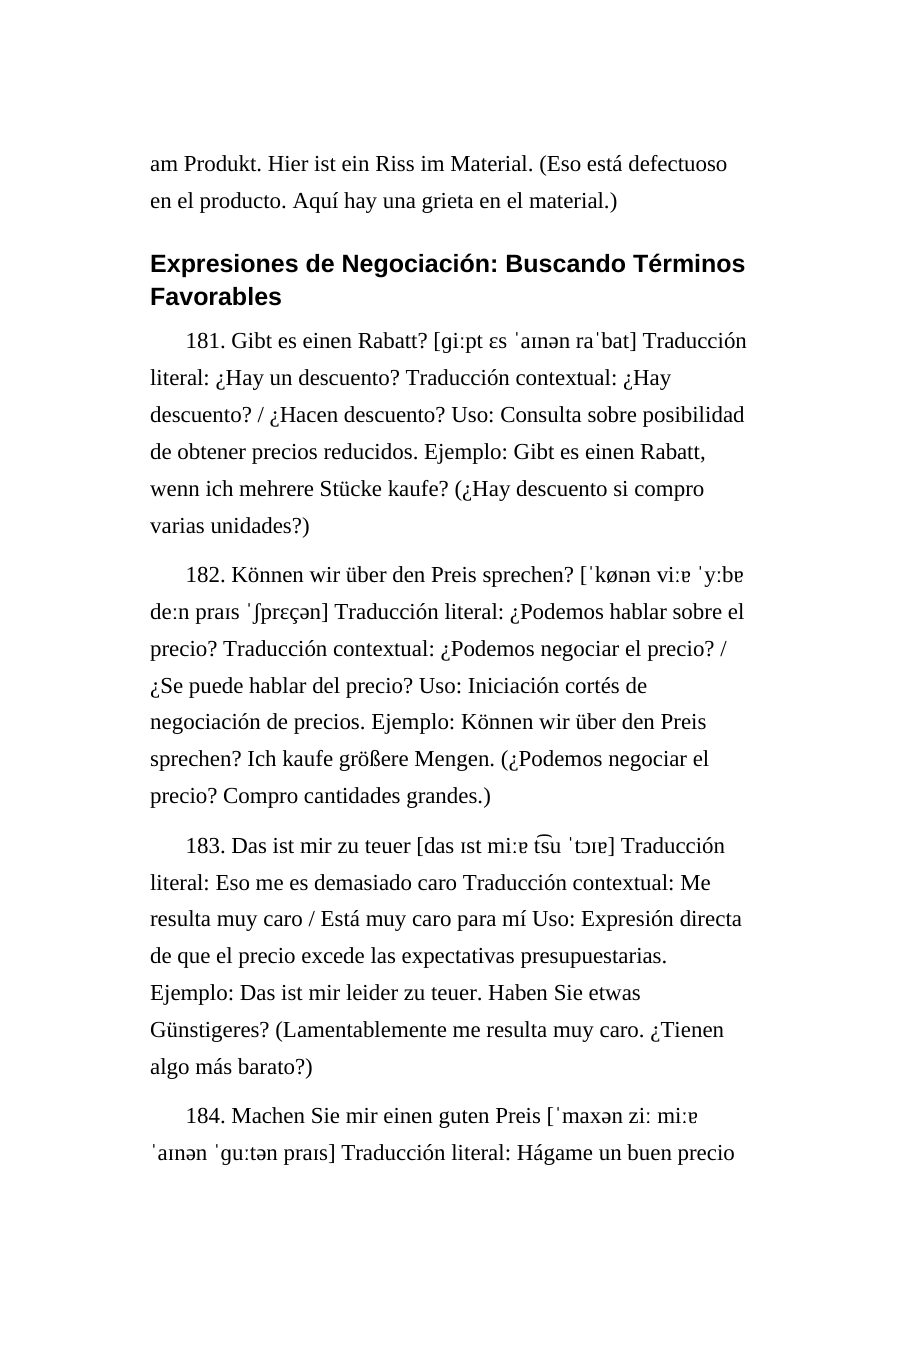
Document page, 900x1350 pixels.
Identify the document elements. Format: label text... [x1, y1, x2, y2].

text 181. Gibt es einen Rabatt? [ɡiːpt ɛs ˈaɪnən raˈbat] Traducción literal: ¿Hay un descuento? Traducción contextual: ¿Hay descuento? / ¿Hacen descuento? Uso: Consulta sobre posibilidad de obtener precios reducidos. Ejemplo: Gibt es einen Rabatt, wenn ich mehrere Stücke kaufe? (¿Hay descuento si compro varias unidades?) [150, 327, 750, 538]
text 183. Das ist mir zu teuer [das ɪst miːɐ t͡su ˈtɔɪɐ] Traducción literal: Eso me es demasiado caro Traducción contextual: Me resulta muy caro / Está muy caro para mí Uso: Expresión directa de que el precio excede las expectativas presupuestarias. Ejemplo: Das ist mir leider zu teuer. Haben Sie etwas Günstigeres? (Lamentablemente me resulta muy caro. ¿Tienen algo más barato?) [150, 832, 750, 1079]
text 182. Können wir über den Preis sprechen? [ˈkønən viːɐ ˈyːbɐ deːn praɪs ˈʃprɛçən] Traducción literal: ¿Podemos hablar sobre el precio? Traducción contextual: ¿Podemos negociar el precio? / ¿Se puede hablar del precio? Uso: Iniciación cortés de negociación de precios. Ejemplo: Können wir über den Preis sprechen? Ich kaufe größere Mengen. (¿Podemos negociar el precio? Compro cantidades grandes.) [150, 561, 750, 809]
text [150, 1102, 750, 1166]
text Expresiones de Negociación: Buscando Términos Favorables [150, 249, 750, 311]
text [150, 150, 750, 213]
